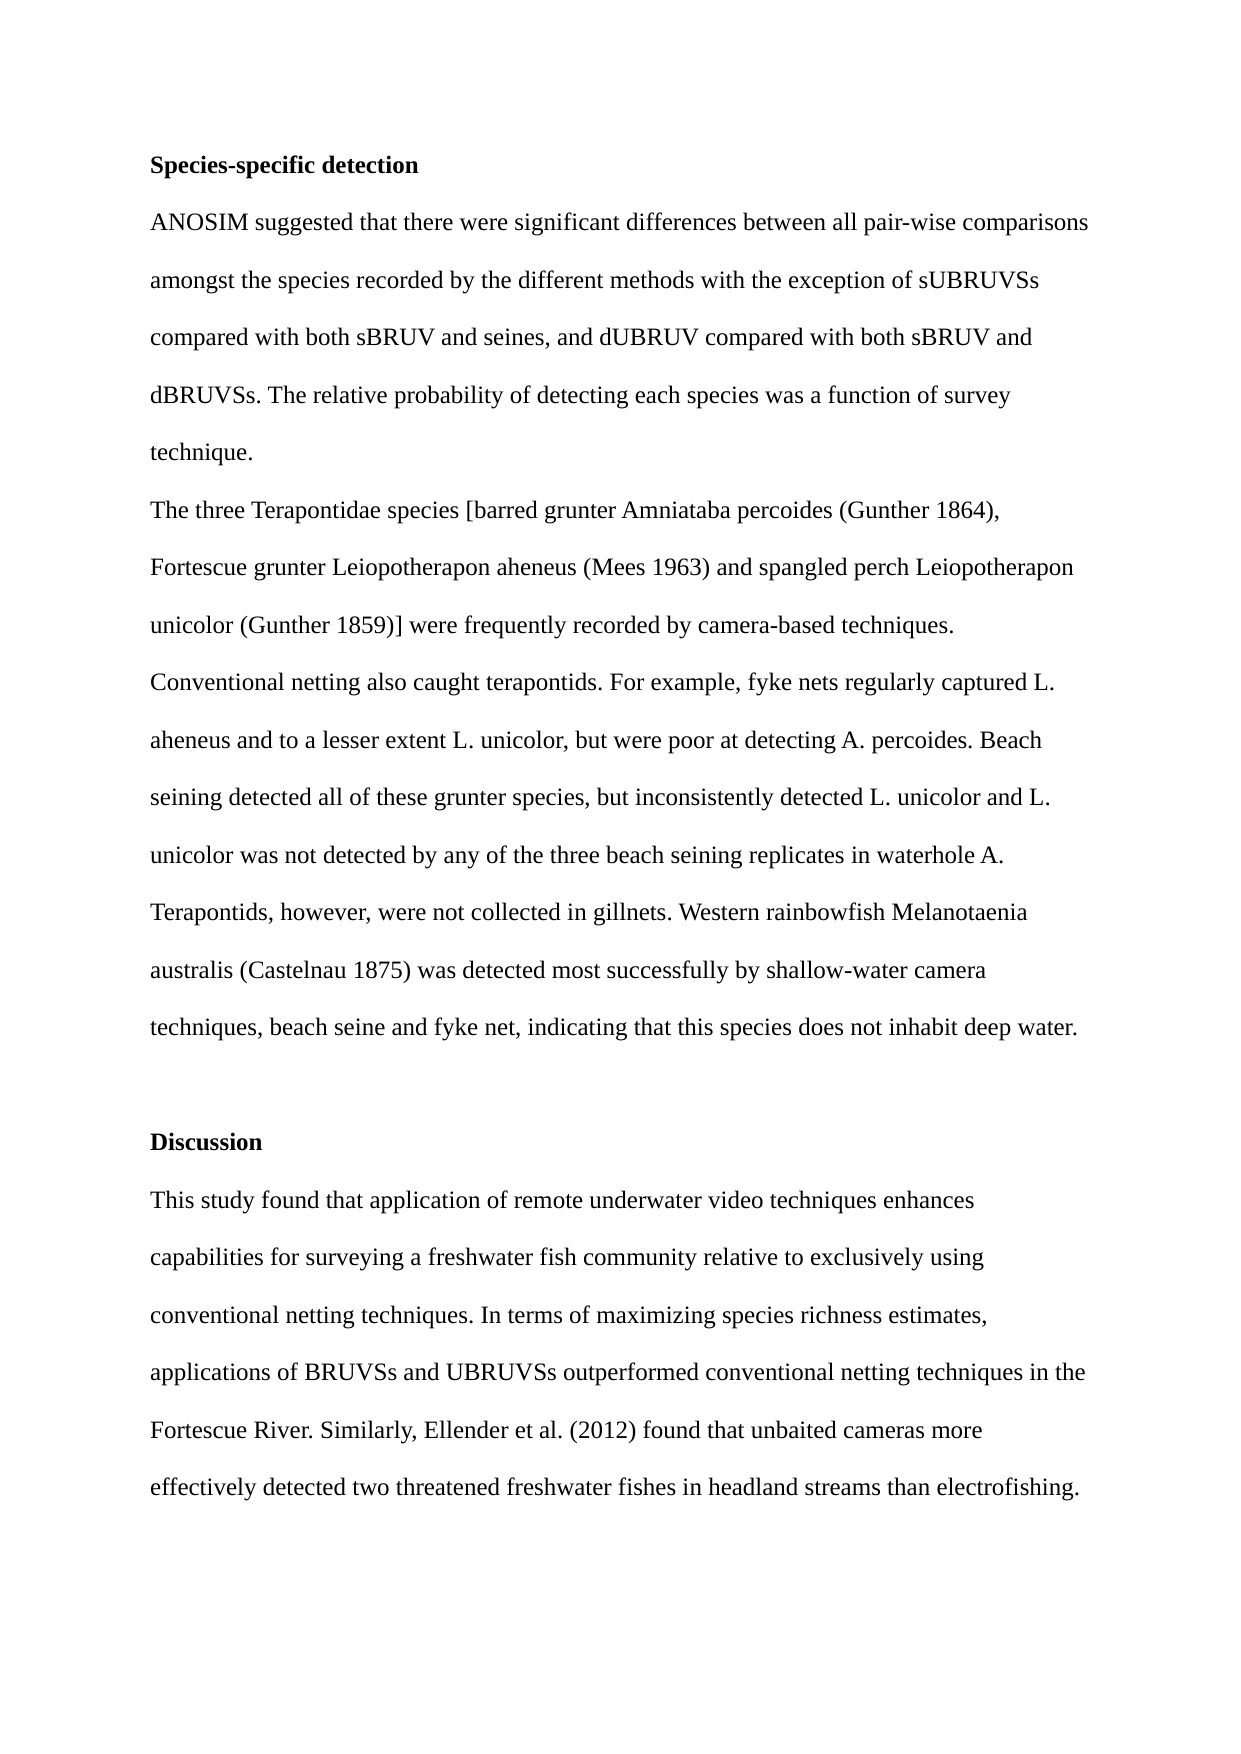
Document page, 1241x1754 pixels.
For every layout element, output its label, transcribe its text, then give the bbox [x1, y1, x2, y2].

text This study found that application of remote underwater video techniques enhances capabilities for surveying a freshwater fish community relative to exclusively using conventional netting techniques. In terms of maximizing species richness estimates, applications of BRUVSs and UBRUVSs outperformed conventional netting techniques in the Fortescue River. Similarly, Ellender et al. (2012) found that unbaited cameras more effectively detected two threatened freshwater fishes in headland streams than electrofishing. [150, 1185, 1090, 1501]
text The three Terapontidae species [barred grunter Amniataba percoides (Gunther 1864), Fortescue grunter Leiopotherapon aheneus (Mees 1963) and spangled perch Leiopotherapon unicolor (Gunther 1859)] were frequently recorded by camera-based techniques. Conventional netting also caught terapontids. For example, fyke nets regularly captured L. aheneus and to a lesser extent L. unicolor, but were poor at detecting A. percoides. Beach seining detected all of these grunter species, but inconsistently detected L. unicolor and L. unicolor was not detected by any of the three beach seining replicates in waterhole A. Terapontids, however, were not collected in gillnets. Western rainbowfish Melanotaenia australis (Castelnau 1875) was detected most successfully by shallow-water camera techniques, beach seine and fyke net, indicating that this species does not inhabit deep water. [150, 495, 1090, 1041]
text ANOSIM suggested that there were significant differences between all pair-wise comparisons amongst the species recorded by the different methods with the exception of sUBRUVSs compared with both sBRUV and seines, and dUBRUV compared with both sBRUV and dBRUVSs. The relative probability of detecting each species was a function of survey technique. [150, 207, 1090, 466]
text Discussion [150, 1127, 1090, 1156]
text Species-specific detection [150, 150, 1090, 179]
